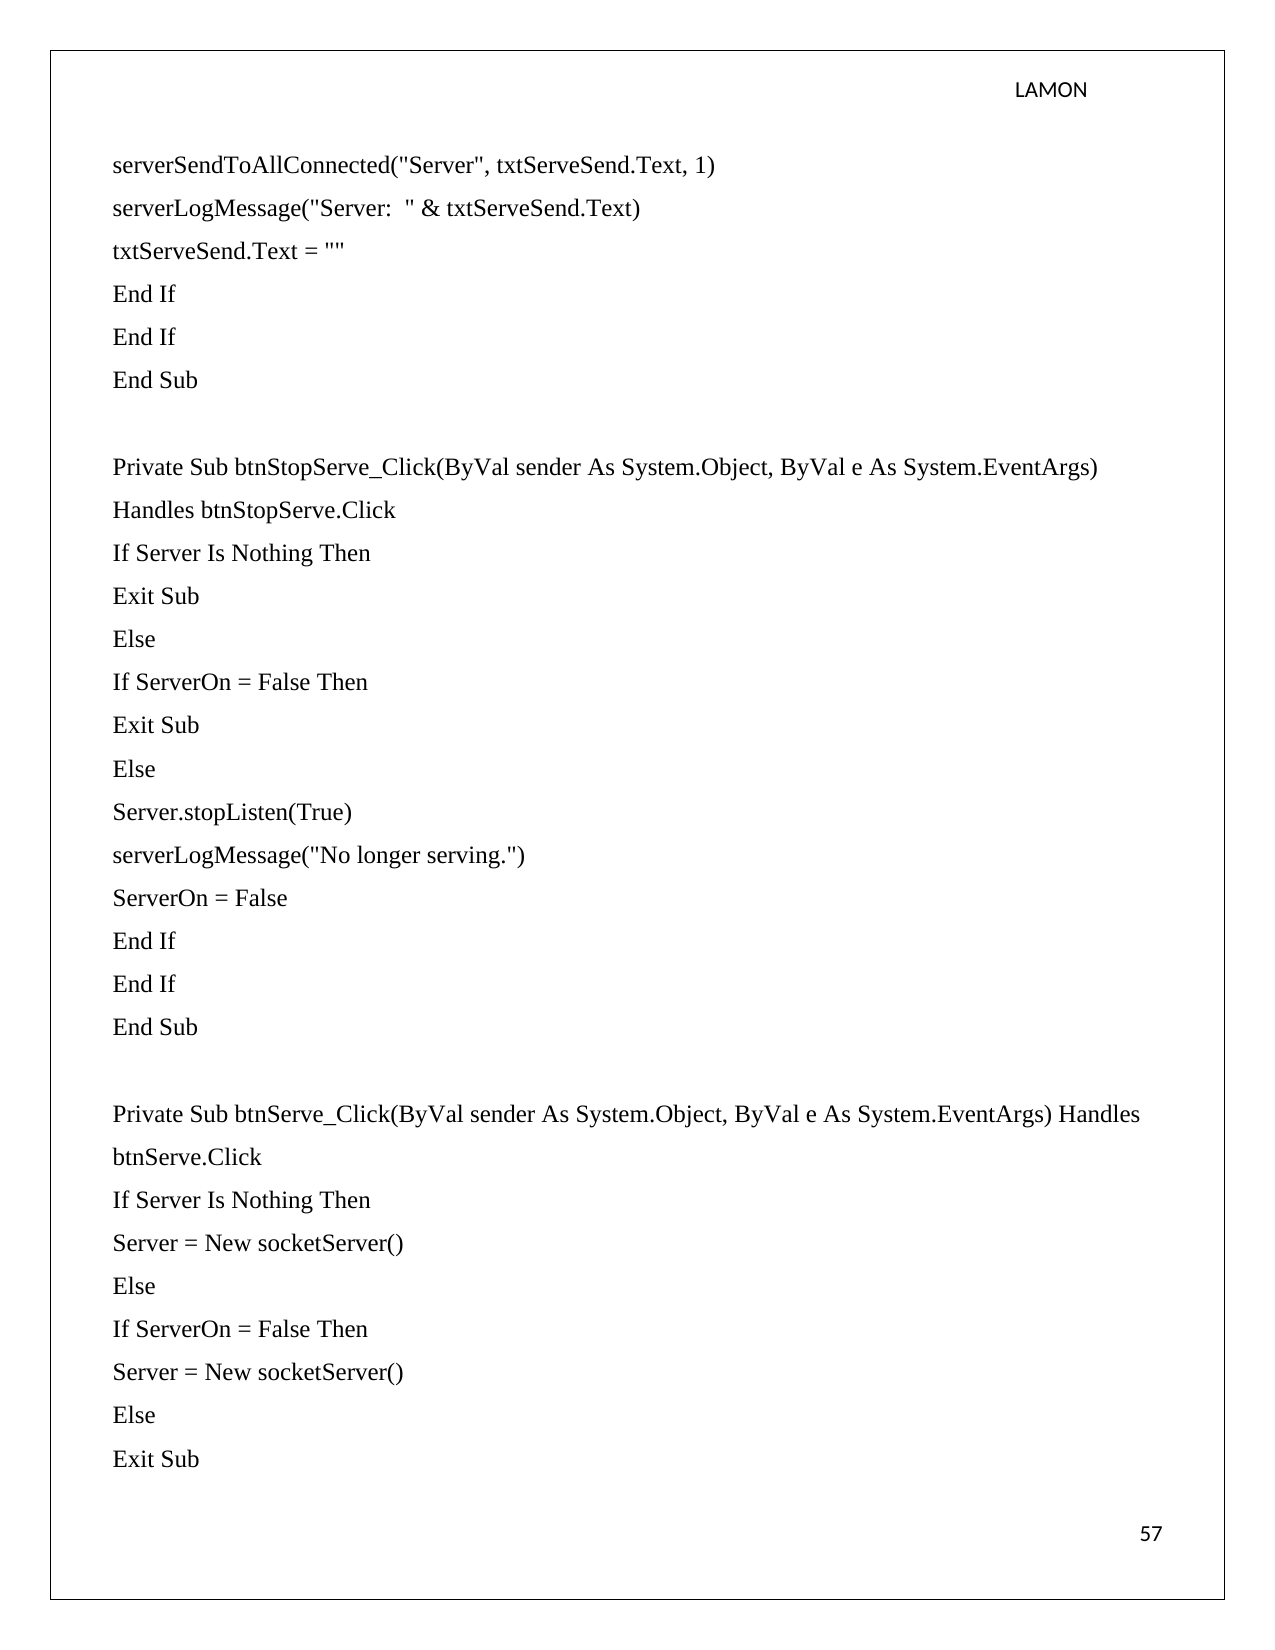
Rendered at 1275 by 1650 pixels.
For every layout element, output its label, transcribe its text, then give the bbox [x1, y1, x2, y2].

text Exit Sub [112, 581, 1162, 610]
text Exit Sub [112, 711, 1162, 739]
text If Server Is Nothing Then [112, 538, 1162, 567]
text End If [112, 926, 1162, 955]
text Private Sub btnStopServe_Click(ByVal sender As System.Object, ByVal e As System.EventArgs) Handles btnStopServe.Click [112, 452, 1162, 524]
text Server = New socketServer() [112, 1228, 1162, 1257]
text End If [112, 322, 1162, 351]
text ServerOn = False [112, 883, 1162, 912]
text Exit Sub [112, 1444, 1162, 1472]
text Else [112, 624, 1162, 653]
text Server.stopListen(True) [112, 797, 1162, 826]
text Private Sub btnServe_Click(ByVal sender As System.Object, ByVal e As System.EventArgs) Handles btnServe.Click [112, 1099, 1162, 1171]
text If ServerOn = False Then [112, 667, 1162, 696]
text End If [112, 969, 1162, 998]
text Else [112, 1401, 1162, 1429]
text End If [112, 279, 1162, 308]
text Server = New socketServer() [112, 1357, 1162, 1386]
text serverLogMessage("Server: " & txtServeSend.Text) [112, 193, 1162, 222]
text If ServerOn = False Then [112, 1314, 1162, 1343]
text Else [112, 1271, 1162, 1300]
text If Server Is Nothing Then [112, 1185, 1162, 1214]
text End Sub [112, 1012, 1162, 1041]
text End Sub [112, 366, 1162, 394]
text Else [112, 754, 1162, 782]
text txtServeSend.Text = "" [112, 236, 1162, 265]
text serverSendToAllConnected("Server", txtServeSend.Text, 1) [112, 150, 1162, 179]
text serverLogMessage("No longer serving.") [112, 840, 1162, 869]
